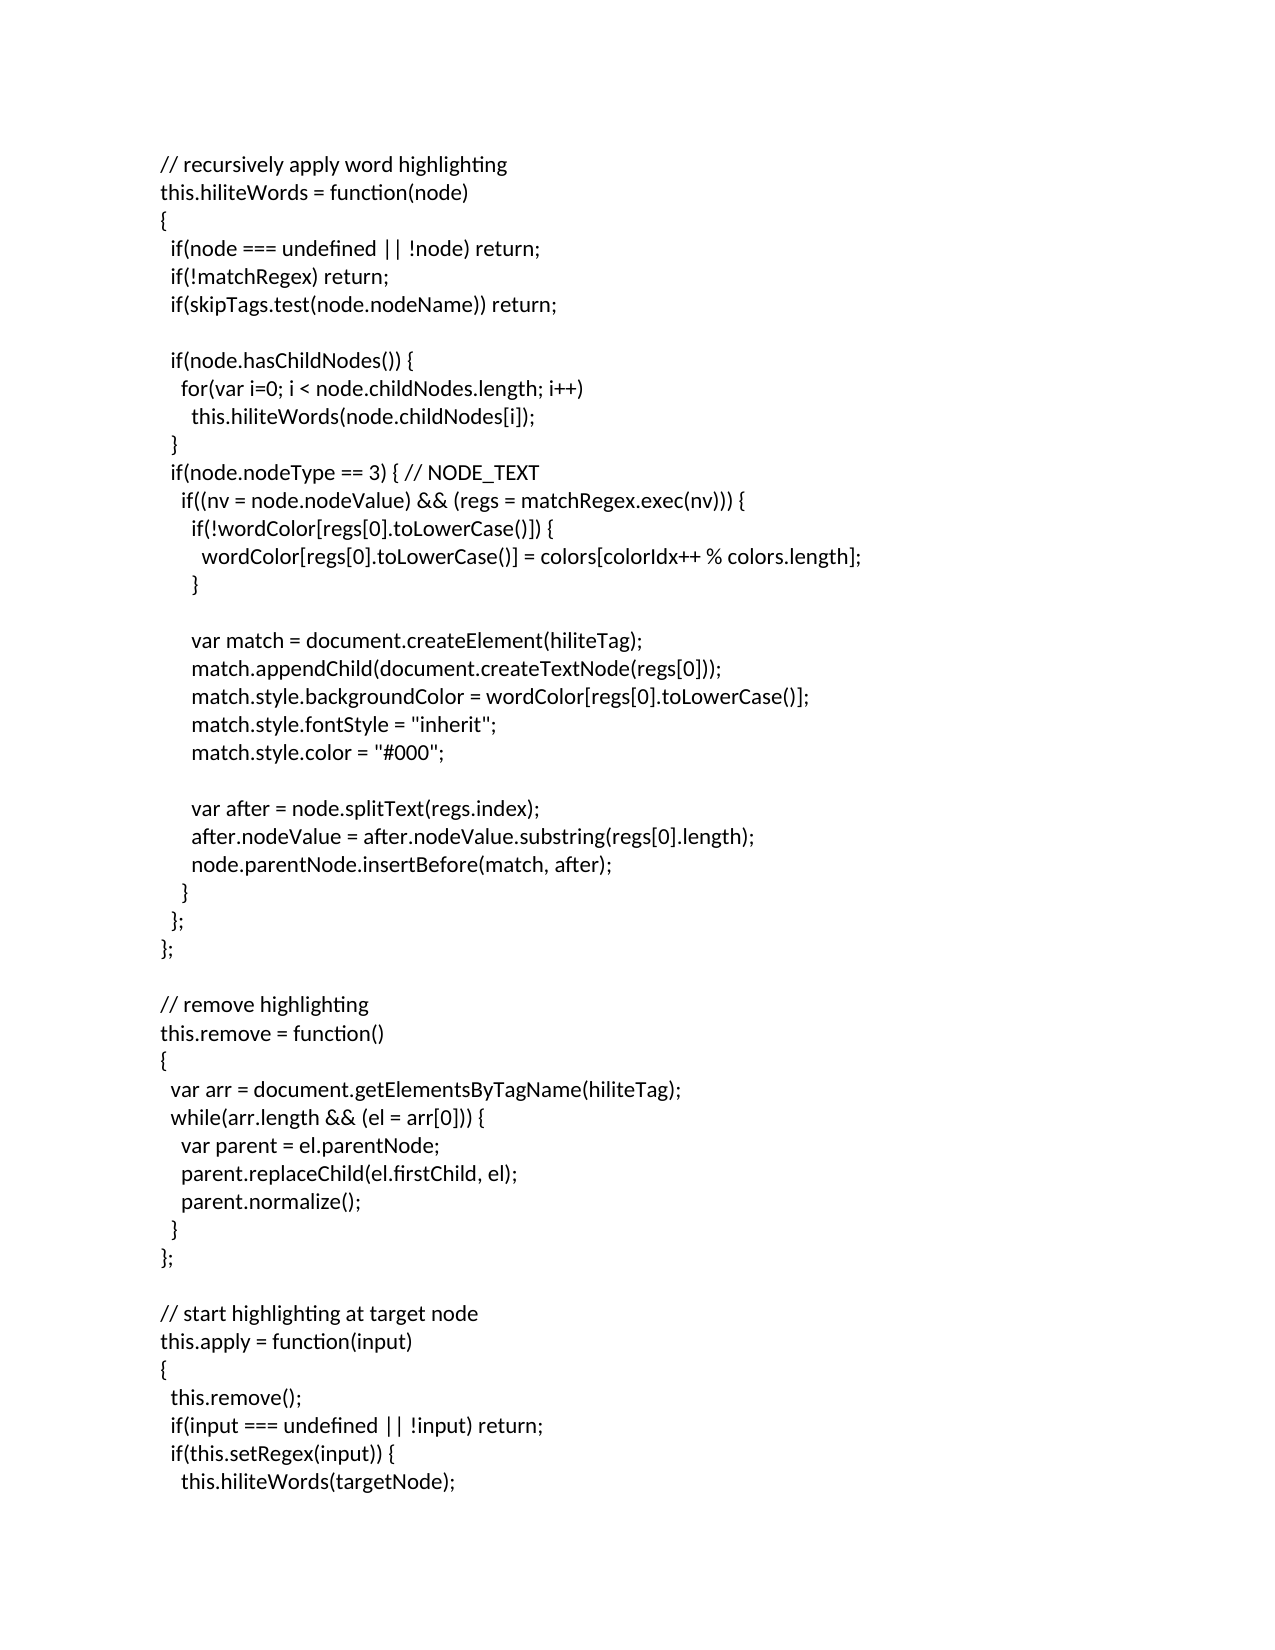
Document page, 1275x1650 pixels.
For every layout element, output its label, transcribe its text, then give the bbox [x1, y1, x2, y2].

text this.hiliteWords(node.childNodes[i]); [150, 402, 1125, 430]
text if(node === undefined || !node) return; [150, 234, 1125, 262]
text }; [150, 934, 1125, 963]
text wordColor[regs[0].toLowerCase()] = colors[colorIdx++ % colors.length]; [150, 542, 1125, 570]
text { [150, 1355, 1125, 1383]
text match.style.color = "#000"; [150, 738, 1125, 766]
text match.style.fontStyle = "inherit"; [150, 710, 1125, 738]
text if(this.setRegex(input)) { [150, 1439, 1125, 1467]
text match.appendChild(document.createTextNode(regs[0])); [150, 654, 1125, 682]
text } [150, 430, 1125, 458]
text // remove highlighting [150, 991, 1125, 1019]
text // start highlighting at target node [150, 1299, 1125, 1327]
text if(!wordColor[regs[0].toLowerCase()]) { [150, 514, 1125, 542]
text if(input === undefined || !input) return; [150, 1411, 1125, 1439]
text { [150, 206, 1125, 234]
text }; [150, 1243, 1125, 1271]
text this.remove(); [150, 1383, 1125, 1411]
text }; [150, 907, 1125, 934]
text parent.replaceChild(el.firstChild, el); [150, 1159, 1125, 1187]
text { [150, 1047, 1125, 1075]
text // recursively apply word highlighting [150, 150, 1125, 178]
text this.remove = function() [150, 1019, 1125, 1047]
text if(node.hasChildNodes()) { [150, 346, 1125, 374]
text parent.normalize(); [150, 1187, 1125, 1215]
text while(arr.length && (el = arr[0])) { [150, 1103, 1125, 1131]
text } [150, 570, 1125, 598]
text if((nv = node.nodeValue) && (regs = matchRegex.exec(nv))) { [150, 486, 1125, 514]
text this.hiliteWords = function(node) [150, 178, 1125, 206]
text var parent = el.parentNode; [150, 1131, 1125, 1159]
text if(node.nodeType == 3) { // NODE_TEXT [150, 458, 1125, 486]
text this.apply = function(input) [150, 1327, 1125, 1355]
text node.parentNode.insertBefore(match, after); [150, 851, 1125, 878]
text var arr = document.getElementsByTagName(hiliteTag); [150, 1075, 1125, 1103]
text if(!matchRegex) return; [150, 262, 1125, 290]
text after.nodeValue = after.nodeValue.substring(regs[0].length); [150, 822, 1125, 851]
text this.hiliteWords(targetNode); [150, 1467, 1125, 1495]
text if(skipTags.test(node.nodeName)) return; [150, 290, 1125, 318]
text } [150, 878, 1125, 907]
text for(var i=0; i < node.childNodes.length; i++) [150, 374, 1125, 402]
text } [150, 1215, 1125, 1243]
text var match = document.createElement(hiliteTag); [150, 626, 1125, 654]
text match.style.backgroundColor = wordColor[regs[0].toLowerCase()]; [150, 682, 1125, 710]
text var after = node.splitText(regs.index); [150, 794, 1125, 822]
